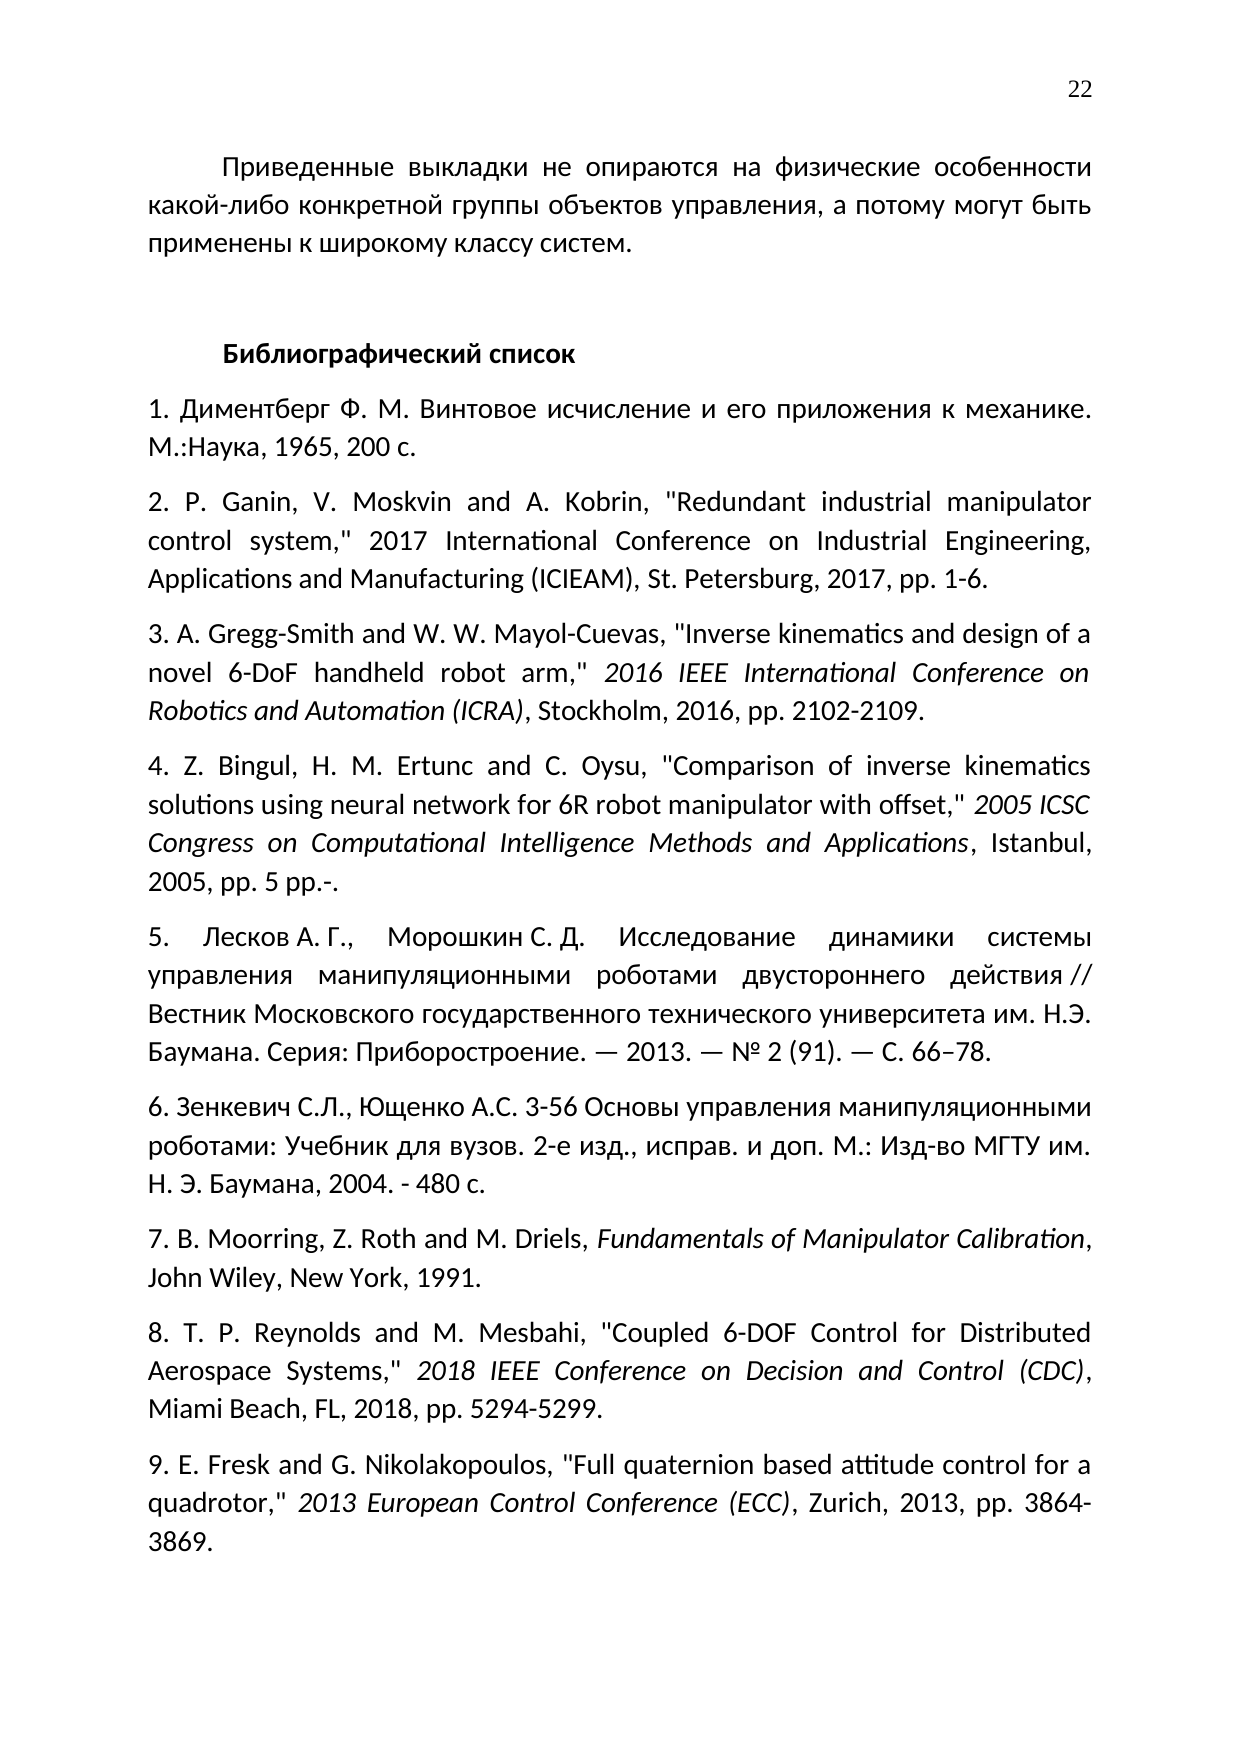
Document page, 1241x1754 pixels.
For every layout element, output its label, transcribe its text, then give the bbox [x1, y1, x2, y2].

text 1. Диментберг Ф. М. Винтовое исчисление и его приложения к механике. М.:Наука, 1965, 200 с. [148, 390, 1092, 464]
text 5. Лесков А. Г., Морошкин С. Д. Исследование динамики системы управления манипуляционными роботами двустороннего действия // Вестник Московского государственного технического университета им. Н.Э. Баумана. Серия: Приборостроение. — 2013. — № 2 (91). — С. 66–78. [148, 918, 1092, 1069]
text 3. A. Gregg-Smith and W. W. Mayol-Cuevas, "Inverse kinematics and design of a novel 6-DoF handheld robot arm," 2016 IEEE International Conference on Robotics and Automation (ICRA), Stockholm, 2016, pp. 2102-2109. [148, 615, 1092, 728]
text Библиографический список [148, 335, 1092, 370]
text 2. P. Ganin, V. Moskvin and A. Kobrin, "Redundant industrial manipulator control system," 2017 International Conference on Industrial Engineering, Applications and Manufacturing (ICIEAM), St. Petersburg, 2017, pp. 1-6. [148, 483, 1092, 596]
text 8. T. P. Reynolds and M. Mesbahi, "Coupled 6-DOF Control for Distributed Aerospace Systems," 2018 IEEE Conference on Decision and Control (CDC), Miami Beach, FL, 2018, pp. 5294-5299. [148, 1314, 1092, 1426]
text 9. E. Fresk and G. Nikolakopoulos, "Full quaternion based attitude control for a quadrotor," 2013 European Control Conference (ECC), Zurich, 2013, pp. 3864-3869. [148, 1446, 1092, 1558]
text Приведенные выкладки не опираются на физические особенности какой-либо конкретной группы объектов управления, а потому могут быть применены к широкому классу систем. [148, 148, 1092, 260]
text 4. Z. Bingul, H. M. Ertunc and C. Oysu, "Comparison of inverse kinematics solutions using neural network for 6R robot manipulator with offset," 2005 ICSC Congress on Computational Intelligence Methods and Applications, Istanbul, 2005, pp. 5 pp.-. [148, 747, 1092, 898]
text 6. Зенкевич С.Л., Ющенко А.С. 3-56 Основы управления манипуляционными роботами: Учебник для вузов. 2-е изд., исправ. и доп. М.: Изд-во МГТУ им. Н. Э. Баумана, 2004. - 480 с. [148, 1088, 1092, 1201]
text 7. B. Moorring, Z. Roth and M. Driels, Fundamentals of Manipulator Calibration, John Wiley, New York, 1991. [148, 1220, 1092, 1294]
